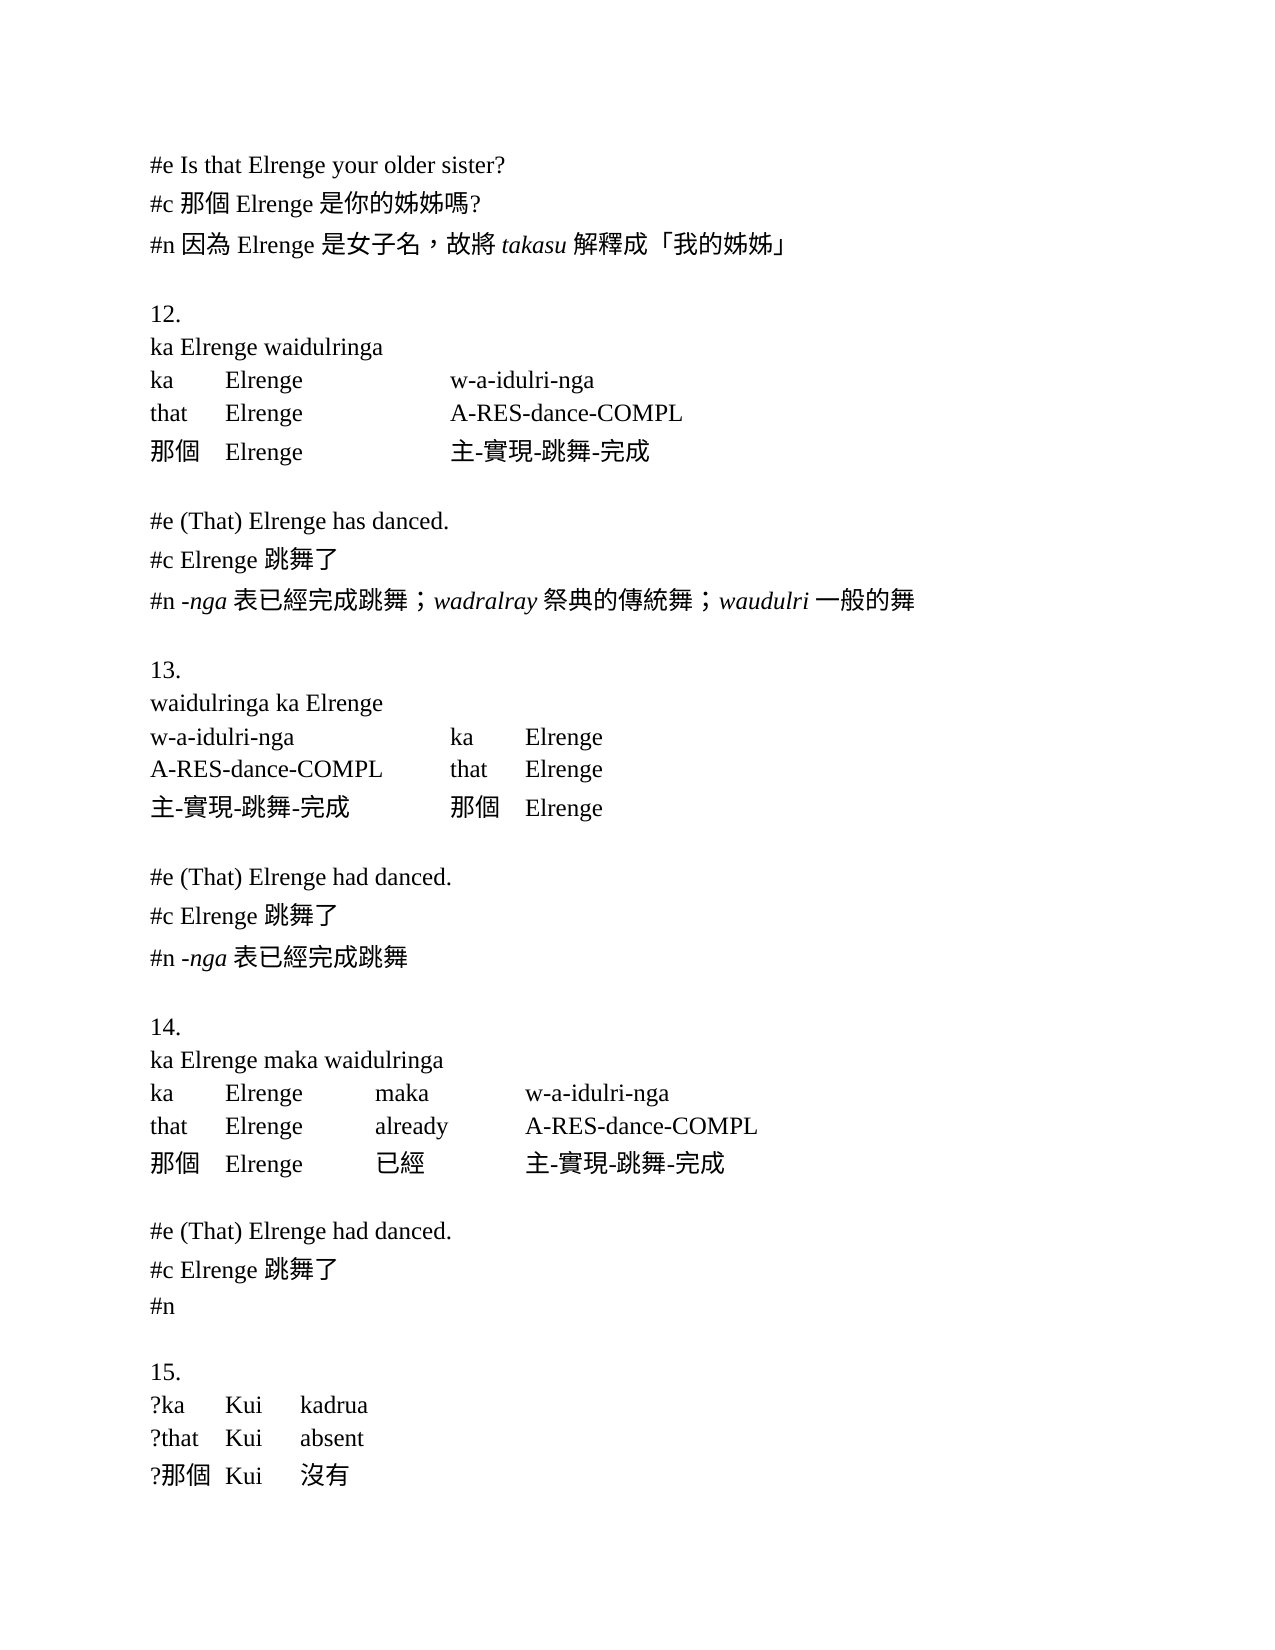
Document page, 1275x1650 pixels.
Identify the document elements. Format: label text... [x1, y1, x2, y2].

text 13. [150, 656, 1125, 684]
text ?那個 Kui 沒有 [150, 1456, 1125, 1492]
text 那個 Elrenge 已經 主-實現-跳舞-完成 [150, 1144, 1125, 1180]
text #n -nga 表已經完成跳舞 [150, 937, 1125, 973]
text 那個 Elrenge 主-實現-跳舞-完成 [150, 431, 1125, 468]
text waidulringa ka Elrenge [150, 688, 1125, 717]
text #n -nga 表已經完成跳舞；wadralray 祭典的傳統舞；waudulri 一般的舞 [150, 581, 1125, 617]
text #n [150, 1291, 1125, 1319]
text ?ka Kui kadrua [150, 1390, 1125, 1418]
text #n 因為 Elrenge 是女子名，故將 takasu 解釋成「我的姊姊」 [150, 225, 1125, 261]
text #c Elrenge 跳舞了 [150, 895, 1125, 932]
text #e (That) Elrenge had danced. [150, 1216, 1125, 1245]
text 12. [150, 299, 1125, 328]
text 15. [150, 1357, 1125, 1386]
text #c Elrenge 跳舞了 [150, 1249, 1125, 1285]
text ka Elrenge w-a-idulri-nga [150, 365, 1125, 394]
text 主-實現-跳舞-完成 那個 Elrenge [150, 788, 1125, 824]
text A-RES-dance-COMPL that Elrenge [150, 754, 1125, 783]
text ?that Kui absent [150, 1423, 1125, 1452]
text #e (That) Elrenge had danced. [150, 862, 1125, 891]
text ka Elrenge maka w-a-idulri-nga [150, 1078, 1125, 1106]
text that Elrenge A-RES-dance-COMPL [150, 398, 1125, 427]
text ka Elrenge maka waidulringa [150, 1045, 1125, 1073]
text #c 那個 Elrenge 是你的姊姊嗎? [150, 183, 1125, 219]
text w-a-idulri-nga ka Elrenge [150, 722, 1125, 750]
text 14. [150, 1012, 1125, 1040]
text #e (That) Elrenge has danced. [150, 506, 1125, 535]
text ka Elrenge waidulringa [150, 332, 1125, 361]
text #c Elrenge 跳舞了 [150, 539, 1125, 575]
text #e Is that Elrenge your older sister? [150, 150, 1125, 179]
text that Elrenge already A-RES-dance-COMPL [150, 1111, 1125, 1139]
